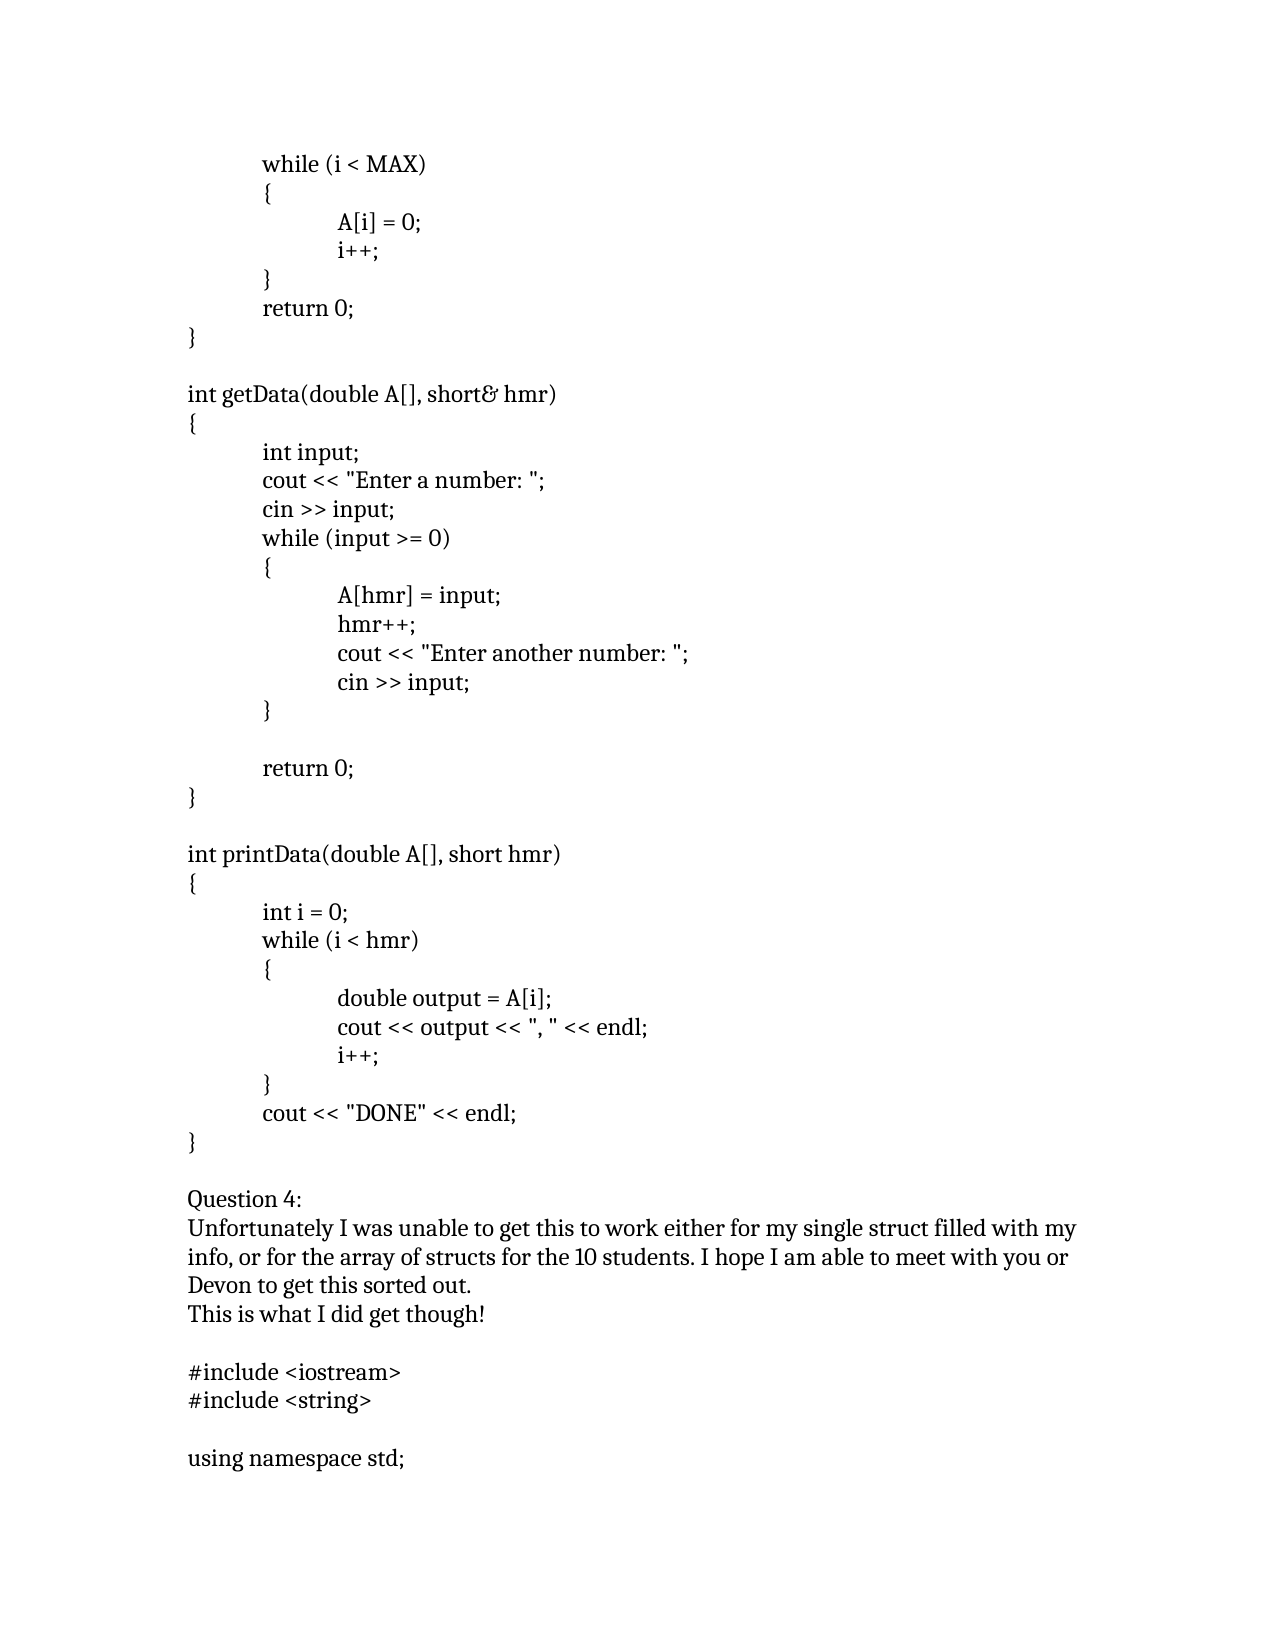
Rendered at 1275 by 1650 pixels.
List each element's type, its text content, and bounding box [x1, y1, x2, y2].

text int printData(double A[], short hmr) [187, 840, 1087, 869]
text A[hmr] = input; [187, 581, 1087, 610]
text cout << "Enter another number: "; [187, 639, 1087, 667]
text int i = 0; [187, 897, 1087, 926]
text cin >> input; [187, 495, 1087, 524]
text { [187, 552, 1087, 581]
text { [187, 409, 1087, 437]
text int input; [187, 437, 1087, 466]
text return 0; [187, 754, 1087, 782]
text #include <iostream> [187, 1357, 1087, 1386]
text cout << output << ", " << endl; [187, 1012, 1087, 1041]
text } [187, 1127, 1087, 1156]
text while (i < MAX) [187, 150, 1087, 179]
text cout << "Enter a number: "; [187, 466, 1087, 495]
text hmr++; [187, 610, 1087, 639]
text A[i] = 0; [187, 207, 1087, 236]
text cout << "DONE" << endl; [187, 1099, 1087, 1127]
text return 0; [187, 294, 1087, 322]
text { [187, 179, 1087, 207]
text i++; [187, 236, 1087, 265]
text double output = A[i]; [187, 984, 1087, 1012]
text Question 4: [187, 1185, 1087, 1214]
text while (i < hmr) [187, 926, 1087, 955]
text } [187, 1070, 1087, 1099]
text while (input >= 0) [187, 524, 1087, 552]
text cin >> input; [187, 667, 1087, 696]
text } [187, 696, 1087, 725]
text This is what I did get though! [187, 1300, 1087, 1329]
text i++; [187, 1041, 1087, 1070]
text Unfortunately I was unable to get this to work either for my single struct filled with my info, or for the array of structs for the 10 students. I hope I am able to meet with you or Devon to get this sorted out. [187, 1214, 1087, 1300]
text #include <string> [187, 1386, 1087, 1415]
text { [187, 869, 1087, 897]
text } [187, 265, 1087, 294]
text using namespace std; [187, 1444, 1087, 1472]
text } [187, 782, 1087, 811]
text int getData(double A[], short& hmr) [187, 380, 1087, 409]
text { [187, 955, 1087, 984]
text } [187, 322, 1087, 351]
